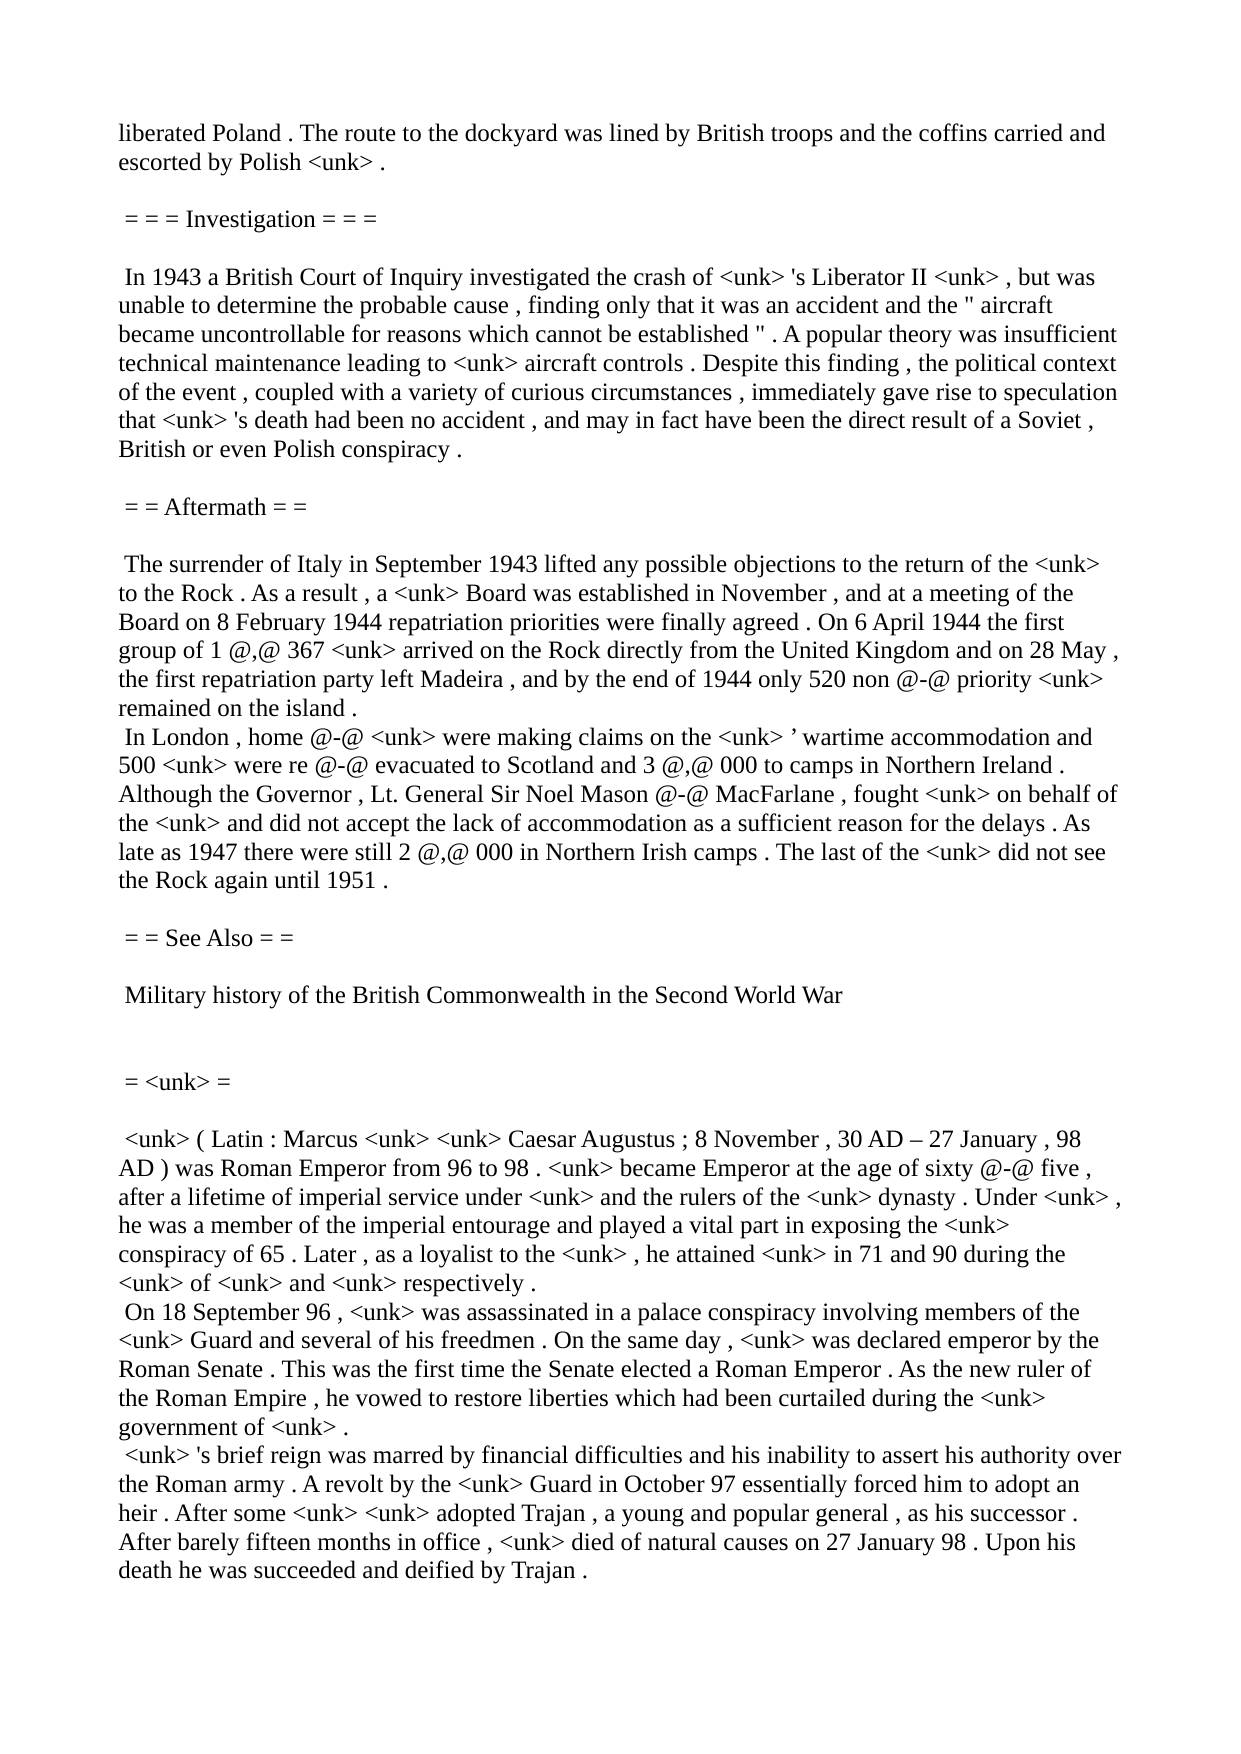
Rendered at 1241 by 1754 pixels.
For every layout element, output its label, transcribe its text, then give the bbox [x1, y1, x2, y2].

text <unk> 's brief reign was marred by financial difficulties and his inability to assert his authority over the Roman army . A revolt by the <unk> Guard in October 97 essentially forced him to adopt an heir . After some <unk> <unk> adopted Trajan , a young and popular general , as his successor . After barely fifteen months in office , <unk> died of natural causes on 27 January 98 . Upon his death he was succeeded and deified by Trajan . [118, 1441, 1122, 1584]
text The surrender of Italy in September 1943 lifted any possible objections to the return of the <unk> to the Rock . As a result , a <unk> Board was established in November , and at a meeting of the Board on 8 February 1944 repatriation priorities were finally agreed . On 6 April 1944 the first group of 1 @,@ 367 <unk> arrived on the Rock directly from the United Kingdom and on 28 May , the first repatriation party left Madeira , and by the end of 1944 only 520 non @-@ priority <unk> remained on the island . [118, 549, 1122, 722]
text Military history of the British Commonwealth in the Second World War [118, 981, 1122, 1009]
text = = See Also = = [118, 923, 1122, 952]
text In 1943 a British Court of Inquiry investigated the crash of <unk> 's Liberator II <unk> , but was unable to determine the probable cause , finding only that it was an accident and the " aircraft became uncontrollable for reasons which cannot be established " . A popular theory was insufficient technical maintenance leading to <unk> aircraft controls . Despite this finding , the political context of the event , coupled with a variety of curious circumstances , immediately gave rise to speculation that <unk> 's death had been no accident , and may in fact have been the direct result of a Soviet , British or even Polish conspiracy . [118, 262, 1122, 463]
text = <unk> = [118, 1067, 1122, 1096]
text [118, 118, 1122, 176]
text In London , home @-@ <unk> were making claims on the <unk> ’ wartime accommodation and 500 <unk> were re @-@ evacuated to Scotland and 3 @,@ 000 to camps in Northern Ireland . Although the Governor , Lt. General Sir Noel Mason @-@ MacFarlane , fought <unk> on behalf of the <unk> and did not accept the lack of accommodation as a sufficient reason for the delays . As late as 1947 there were still 2 @,@ 000 in Northern Irish camps . The last of the <unk> did not see the Rock again until 1951 . [118, 722, 1122, 894]
text <unk> ( Latin : Marcus <unk> <unk> Caesar Augustus ; 8 November , 30 AD – 27 January , 98 AD ) was Roman Emperor from 96 to 98 . <unk> became Emperor at the age of sixty @-@ five , after a lifetime of imperial service under <unk> and the rulers of the <unk> dynasty . Under <unk> , he was a member of the imperial entourage and played a vital part in exposing the <unk> conspiracy of 65 . Later , as a loyalist to the <unk> , he attained <unk> in 71 and 90 during the <unk> of <unk> and <unk> respectively . [118, 1124, 1122, 1297]
text = = Aftermath = = [118, 492, 1122, 521]
text = = = Investigation = = = [118, 204, 1122, 233]
text On 18 September 96 , <unk> was assassinated in a palace conspiracy involving members of the <unk> Guard and several of his freedmen . On the same day , <unk> was declared emperor by the Roman Senate . This was the first time the Senate elected a Roman Emperor . As the new ruler of the Roman Empire , he vowed to restore liberties which had been curtailed during the <unk> government of <unk> . [118, 1297, 1122, 1441]
